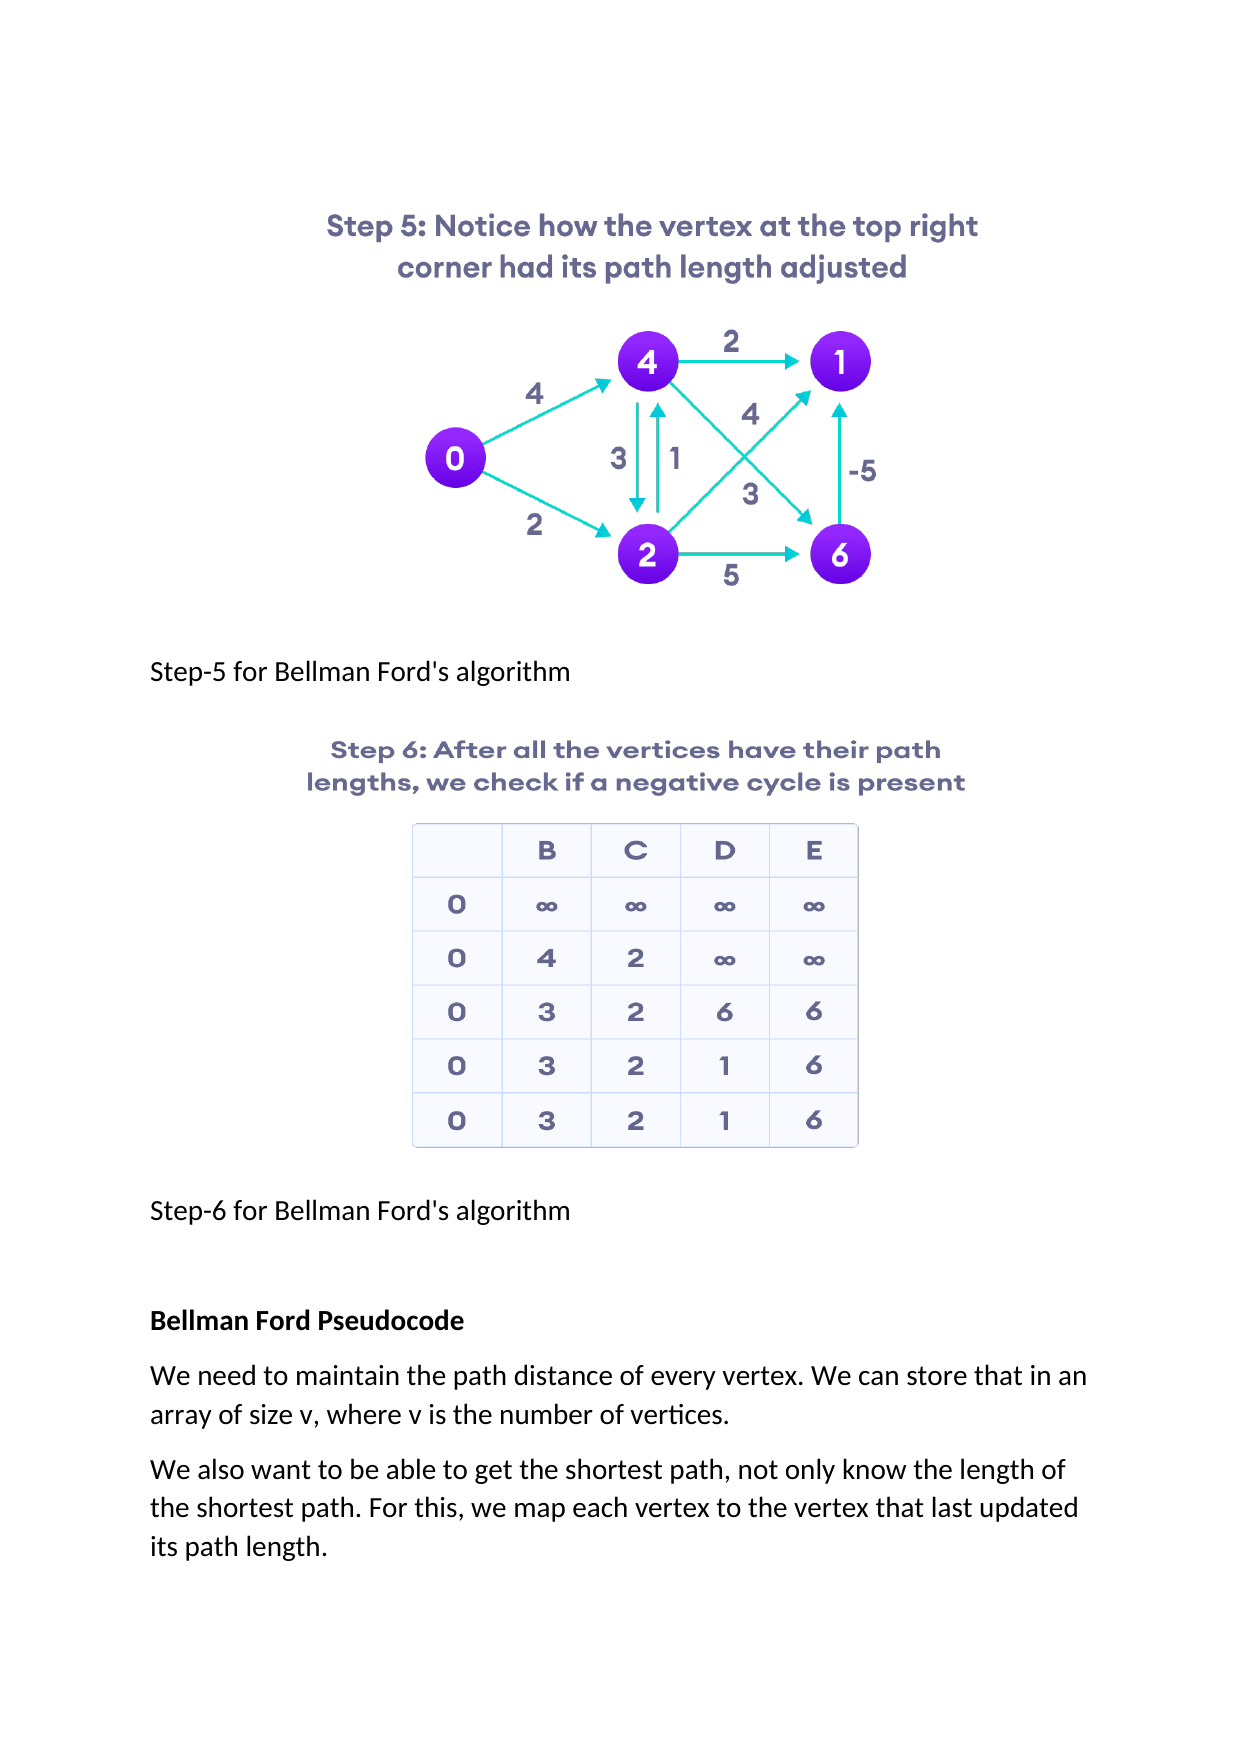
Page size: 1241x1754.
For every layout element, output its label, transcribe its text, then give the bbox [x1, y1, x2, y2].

picture [150, 690, 1121, 1190]
text We need to maintain the path distance of every vertex. We can store that in an array of size v, where v is the number of vertices. [150, 1357, 1090, 1432]
text Bellman Ford Pseudocode [150, 1302, 1090, 1338]
text Step-1 for Bellman Ford's algorithmStep-2 for Bellman Ford's algorithmStep-3 for Bellman Ford's algorithmStep-4 for Bellman Ford's algorithmStep-5 for Bellman Ford's algorithmStep-6 for Bellman Ford's algorithm [150, 650, 1090, 690]
text We also want to be able to get the shortest path, not only know the length of the shortest path. For this, we map each vertex to the vertex that last updated its path length. [150, 1451, 1090, 1563]
text Step-1 for Bellman Ford's algorithmStep-2 for Bellman Ford's algorithmStep-3 for Bellman Ford's algorithmStep-4 for Bellman Ford's algorithmStep-5 for Bellman Ford's algorithmStep-6 for Bellman Ford's algorithm [150, 1190, 1090, 1228]
picture [150, 150, 1154, 650]
